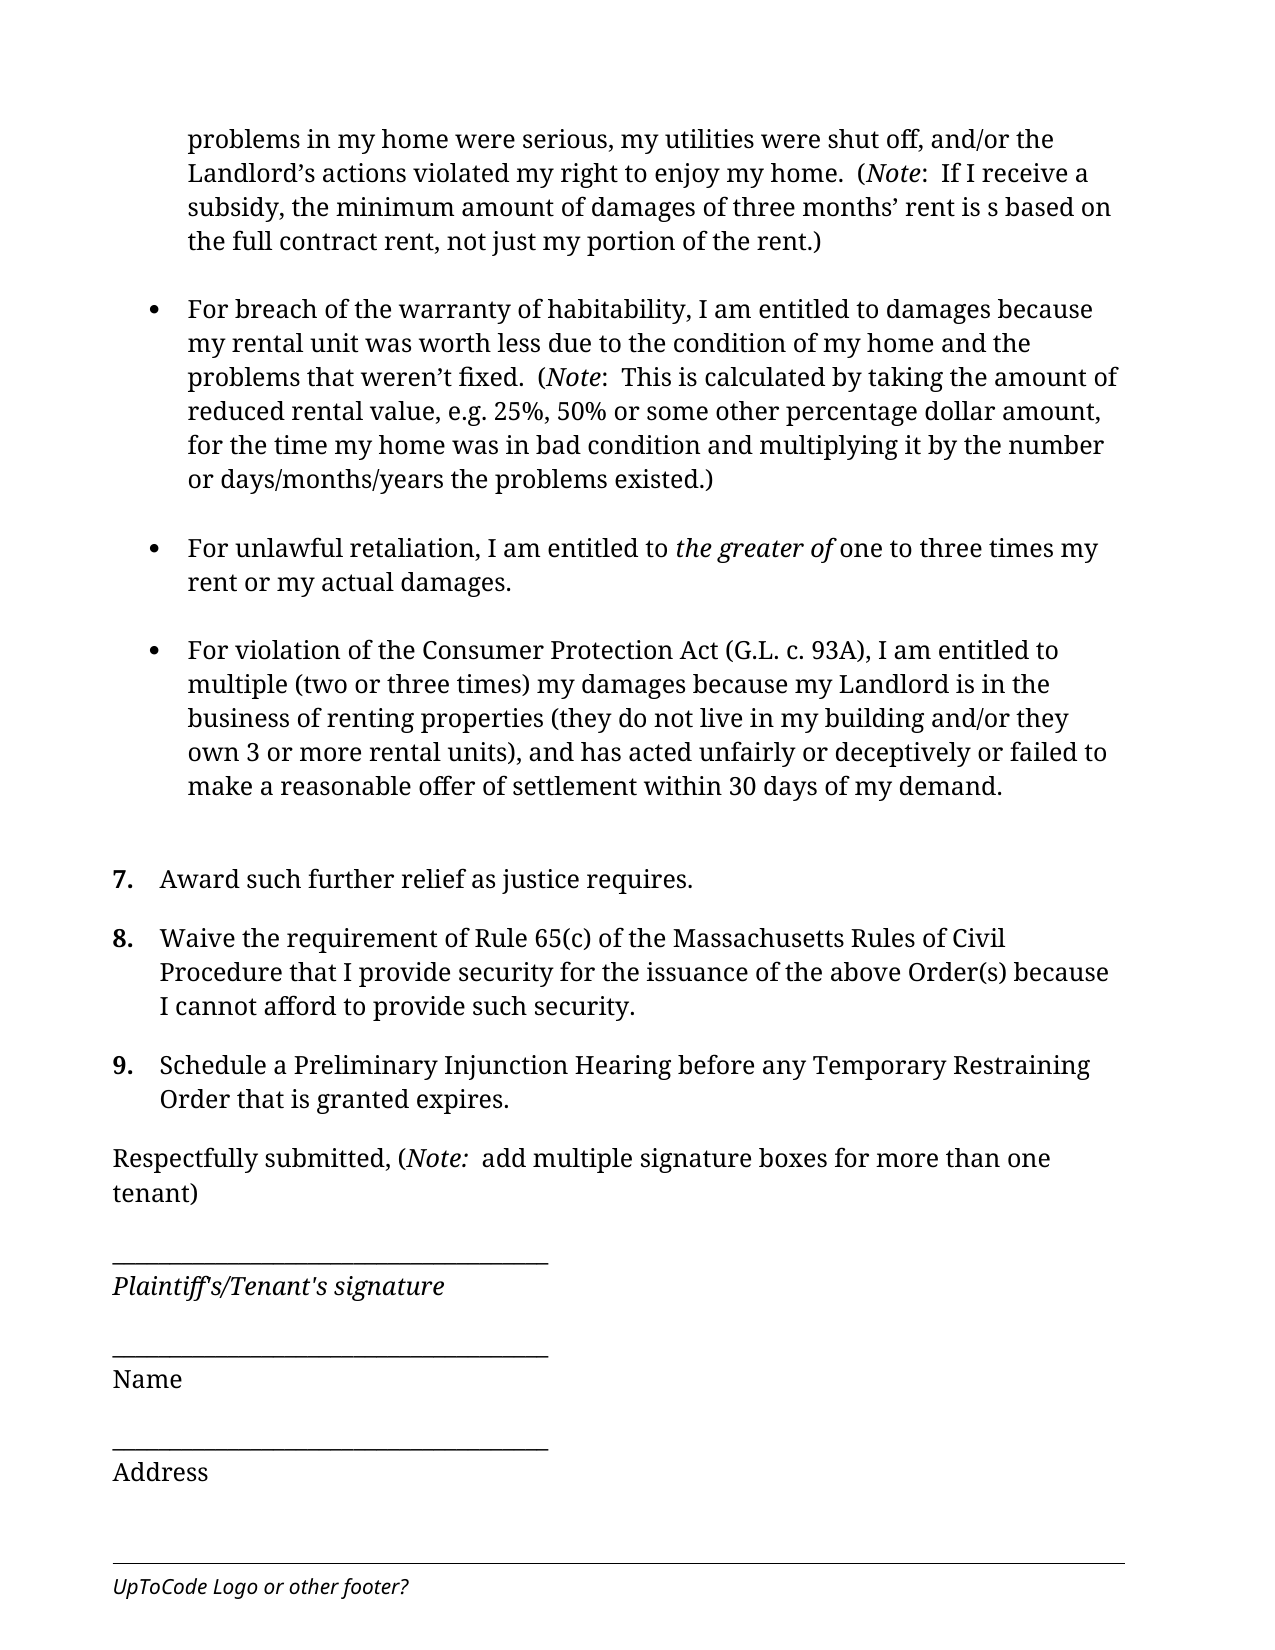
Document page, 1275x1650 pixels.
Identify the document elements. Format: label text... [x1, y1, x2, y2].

text 9. Schedule a Preliminary Injunction Hearing before any Temporary Restraining Order that is granted expires. [112, 1048, 1125, 1116]
list For breach of the warranty of habitability, I am entitled to damages because my rental unit was worth less due to the condition of my home and the problems that weren’t fixed. (Note: This is calculated by taking the amount of reduced rental value, e.g. 25%, 50% or some other percentage dollar amount, for the time my home was in bad condition and multiplying it by the number or days/months/years the problems existed.) [150, 292, 1125, 496]
list For violation of the Consumer Protection Act (G.L. c. 93A), I am entitled to multiple (two or three times) my damages because my Landlord is in the business of renting properties (they do not live in my building and/or they own 3 or more rental units), and has acted unfairly or deceptively or failed to make a reasonable offer of settlement within 30 days of my demand. [150, 632, 1125, 837]
text 8. Waive the requirement of Rule 65(c) of the Massachusetts Rules of Civil Procedure that I provide security for the issuance of the above Order(s) because I cannot afford to provide such security. [112, 921, 1125, 1023]
text 7. Award such further relief as justice requires. [112, 862, 1125, 896]
text Respectfully submitted, (Note: add multiple signature boxes for more than one tenant) [112, 1141, 1125, 1209]
text ______________________________________ Name [112, 1327, 1125, 1396]
text ______________________________________ Plaintiff's/Tenant's signature [112, 1234, 1125, 1302]
text ______________________________________ Address [112, 1421, 1125, 1489]
list For unlawful retaliation, I am entitled to the greater of one to three times my rent or my actual damages. [150, 530, 1125, 598]
